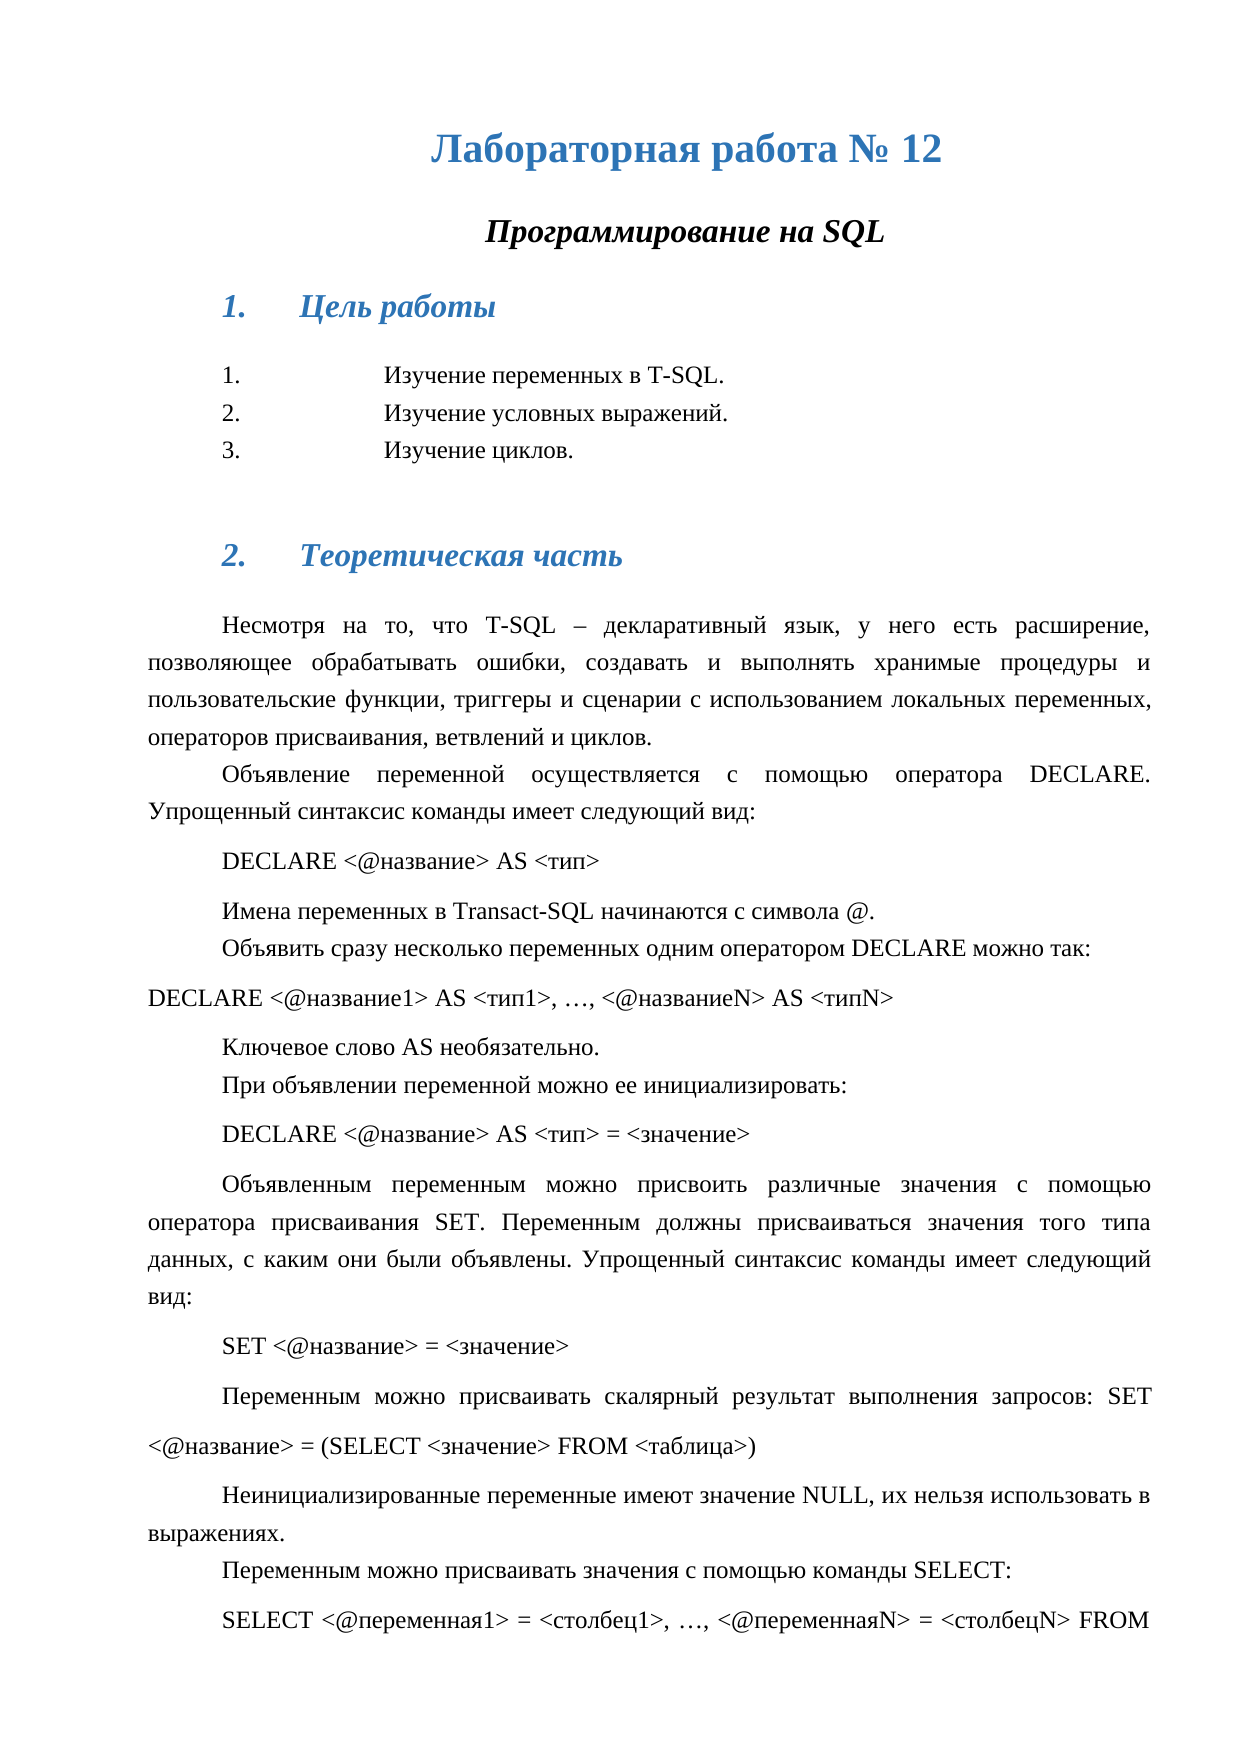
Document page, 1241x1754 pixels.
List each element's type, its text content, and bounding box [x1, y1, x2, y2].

text Лабораторная работа № 12 [148, 124, 1152, 172]
list Цель работы [148, 286, 1152, 324]
list Теоретическая часть [148, 535, 1152, 573]
text Несмотря на то, что T-SQL – декларативный язык, у него есть расширение, позволяющее обрабатывать ошибки, создавать и выполнять хранимые процедуры и пользовательские функции, триггеры и сценарии с использованием локальных переменных, операторов присваивания, ветвлений и циклов. [148, 610, 1152, 750]
text Неинициализированные переменные имеют значение NULL, их нельзя использовать в выражениях. [148, 1481, 1152, 1547]
text При объявлении переменной можно ее инициализировать: [148, 1070, 1152, 1098]
list Изучение условных выражений. [148, 398, 1152, 426]
text SELECT <@переменная1> = <столбец1>, …, <@переменнаяN> = <столбецN> FROM [148, 1605, 1152, 1634]
text Объявить сразу несколько переменных одним оператором DECLARE можно так: DECLARE <@название1> AS <тип1>, …, <@названиеN> AS <типN> [148, 933, 1152, 1012]
list Изучение переменных в T-SQL. [148, 360, 1152, 389]
text Объявление переменной осуществляется с помощью оператора DECLARE. Упрощенный синтаксис команды имеет следующий вид: [148, 759, 1152, 825]
text DECLARE <@название> AS <тип> [148, 846, 1152, 874]
text Ключевое слово AS необязательно. [148, 1032, 1152, 1061]
text Переменным можно присваивать скалярный результат выполнения запросов: SET <@название> = (SELECT <значение> FROM <таблица>) [148, 1381, 1152, 1459]
text SET <@название> = <значение> [148, 1331, 1152, 1360]
text DECLARE <@название> AS <тип> = <значение> [148, 1119, 1152, 1148]
list Изучение циклов. [148, 435, 1152, 464]
text Имена переменных в Transact-SQL начинаются с символа @. [148, 896, 1152, 924]
text Программирование на SQL [148, 211, 1152, 249]
text Переменным можно присваивать значения с помощью команды SELECT: [148, 1555, 1152, 1584]
text Объявленным переменным можно присвоить различные значения с помощью оператора присваивания SET. Переменным должны присваиваться значения того типа данных, с каким они были объявлены. Упрощенный синтаксис команды имеет следующий вид: [148, 1169, 1152, 1310]
